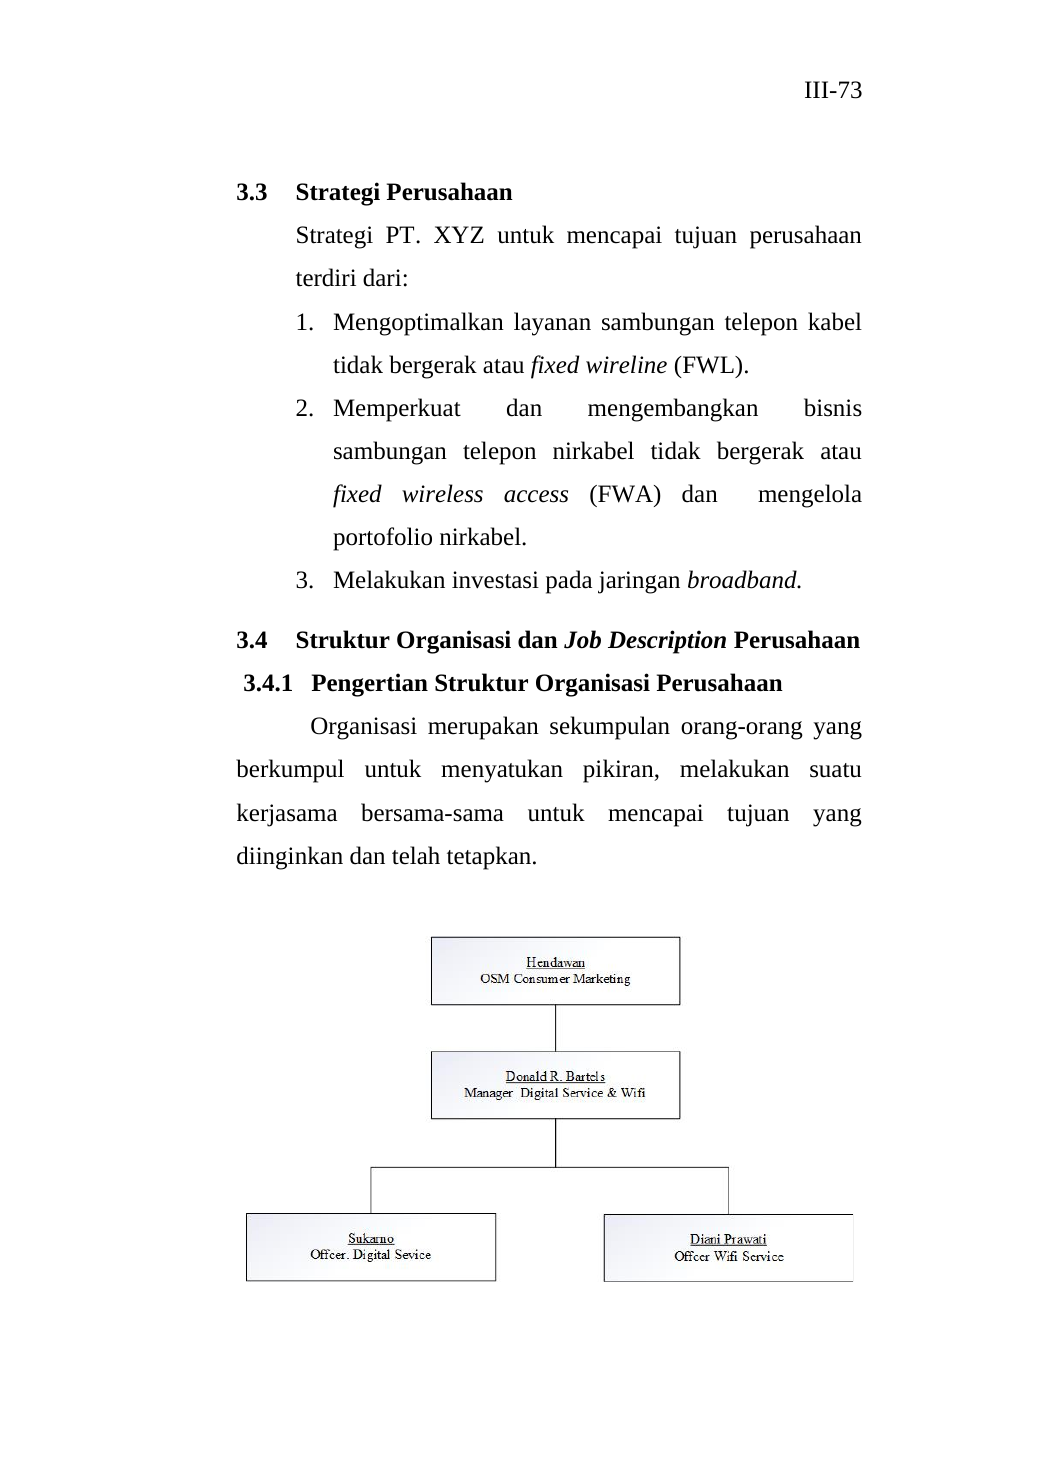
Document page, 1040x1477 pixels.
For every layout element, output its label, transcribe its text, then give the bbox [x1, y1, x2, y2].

list Pengertian Struktur Organisasi Perusahaan [243, 668, 862, 697]
list Mengoptimalkan layanan sambungan telepon kabel tidak bergerak atau fixed wireline (FWL). [295, 307, 862, 378]
list Melakukan investasi pada jaringan broadband. [295, 565, 862, 594]
subtitle Strategi Perusahaan [236, 177, 862, 206]
list Memperkuat dan mengembangkan bisnis sambungan telepon nirkabel tidak bergerak atau fixed wireless access (FWA) dan mengelola portofolio nirkabel. [295, 393, 862, 551]
subtitle Struktur Organisasi dan Job Description Perusahaan [236, 625, 862, 654]
list Strategi PT. XYZ untuk mencapai tujuan perusahaan terdiri dari: [295, 220, 862, 292]
picture [245, 936, 854, 1282]
list Organisasi merupakan sekumpulan orang-orang yang berkumpul untuk menyatukan pikiran, melakukan suatu kerjasama bersama-sama untuk mencapai tujuan yang diinginkan dan telah tetapkan. [236, 711, 862, 869]
